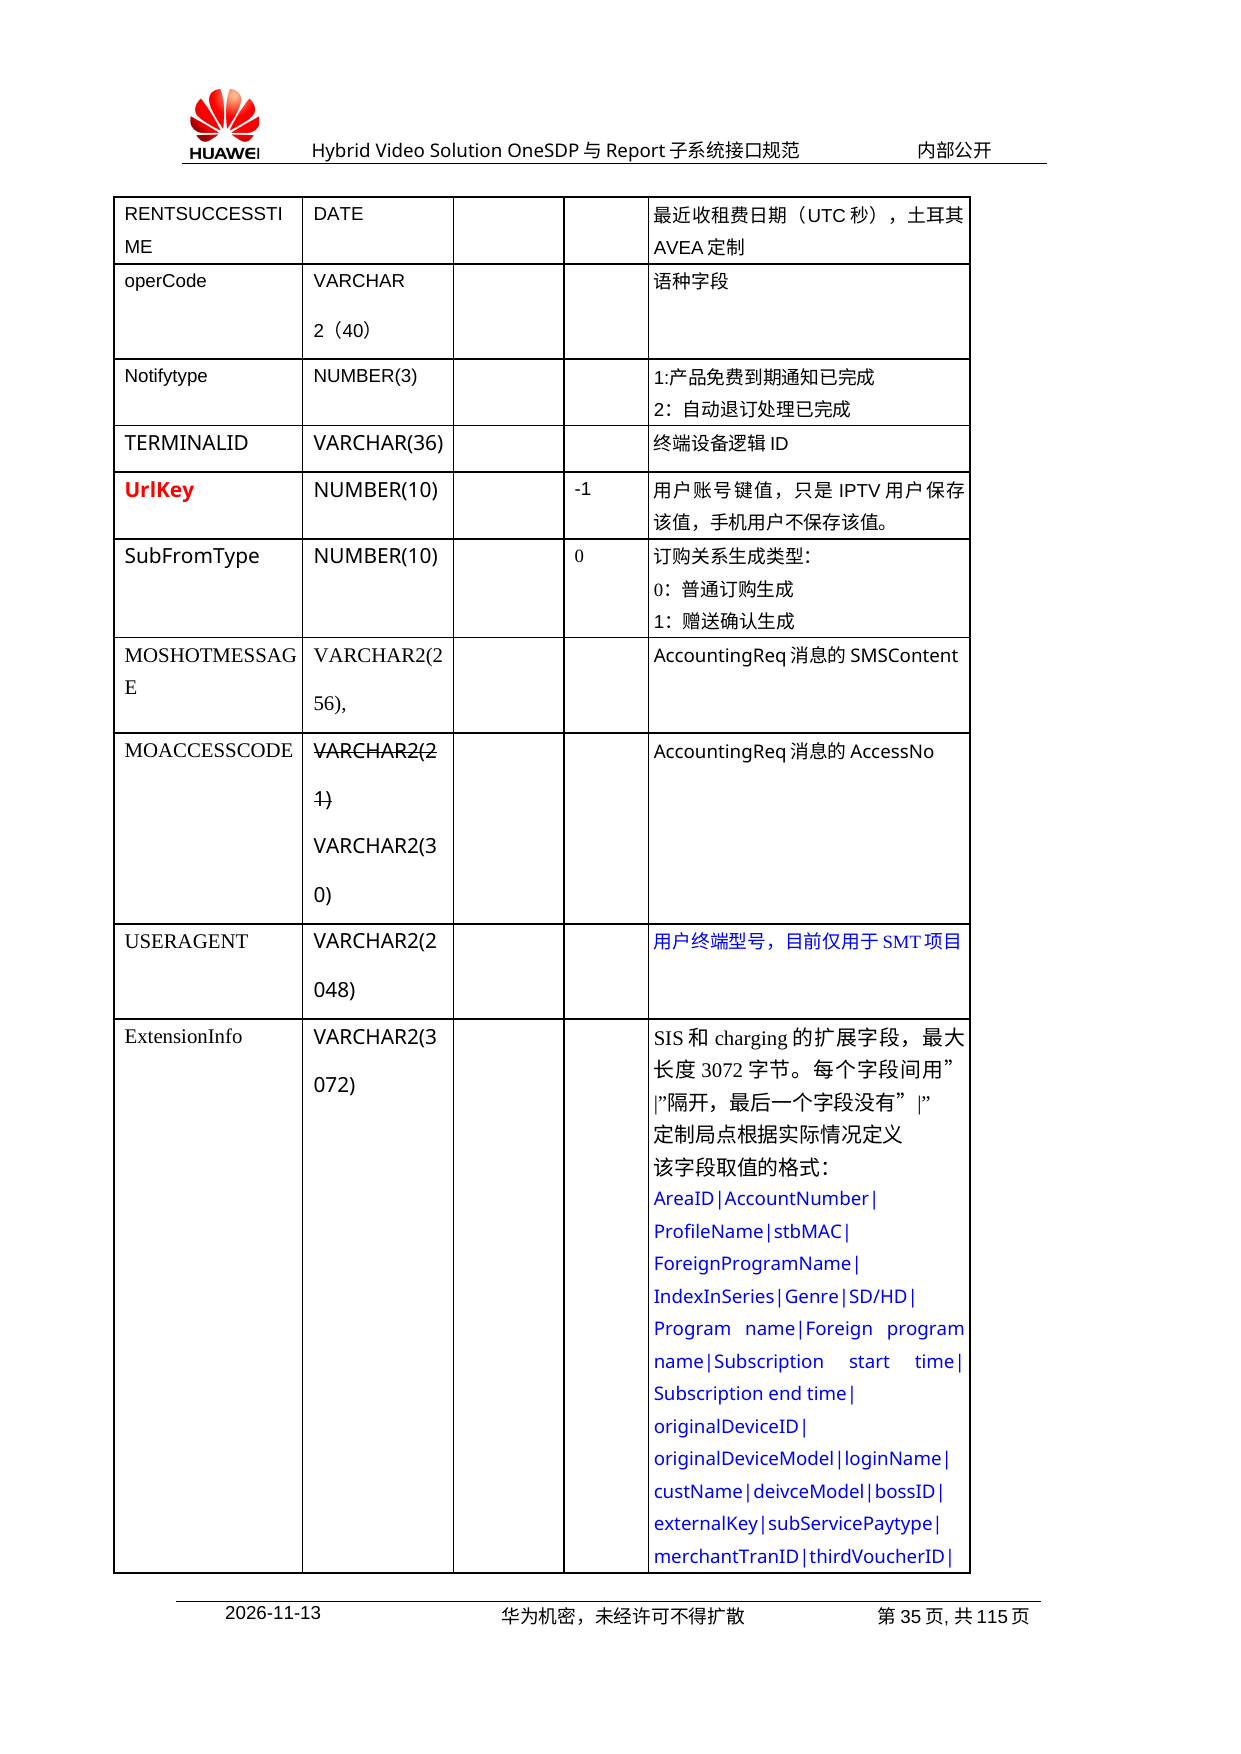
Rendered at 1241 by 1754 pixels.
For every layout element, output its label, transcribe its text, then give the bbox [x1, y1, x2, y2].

table_cell UrlKey [115, 473, 302, 538]
table_cell 0 [565, 540, 648, 637]
table_cell [454, 925, 563, 1018]
table_cell ExtensionInfo [115, 1020, 302, 1572]
table_cell VARCHAR2(21) VARCHAR2(30) [303, 734, 453, 923]
table_cell 1:产品免费到期通知已完成 2：自动退订处理已完成 [649, 360, 969, 425]
table_cell [454, 360, 563, 425]
table_cell VARCHAR2（40） [303, 265, 453, 358]
table_cell [565, 198, 648, 263]
table_cell TERMINALID [115, 426, 302, 471]
table_cell [454, 540, 563, 637]
table_cell [565, 638, 648, 732]
table_cell [454, 473, 563, 538]
table_cell 订购关系生成类型： 0：普通订购生成 1：赠送确认生成 [649, 540, 969, 637]
table_cell AccountingReq消息的AccessNo [649, 734, 969, 923]
table_cell [454, 198, 563, 263]
table_cell MOSHOTMESSAGE [115, 638, 302, 732]
table_cell Notifytype [115, 360, 302, 425]
table_cell [565, 426, 648, 471]
table_cell RENTSUCCESSTIME [115, 198, 302, 263]
table_cell [454, 734, 563, 923]
table_cell 用户终端型号，目前仅用于SMT项目 [649, 925, 969, 1018]
table_cell [565, 1020, 648, 1572]
table_cell 语种字段 [649, 265, 969, 358]
table_cell [454, 426, 563, 471]
table_cell VARCHAR2(2048) [303, 925, 453, 1018]
table_cell NUMBER(3) [303, 360, 453, 425]
table_cell NUMBER(10) [303, 473, 453, 538]
table_cell SubFromType [115, 540, 302, 637]
table_cell MOACCESSCODE [115, 734, 302, 923]
table_cell VARCHAR2(256), [303, 638, 453, 732]
table_cell DATE [303, 198, 453, 263]
table_cell NUMBER(10) [303, 540, 453, 637]
table_cell VARCHAR2(3072) [303, 1020, 453, 1572]
table_cell 最近收租费日期（UTC秒），土耳其AVEA定制 [649, 198, 969, 263]
table_cell -1 [565, 473, 648, 538]
table_cell [565, 360, 648, 425]
table_cell operCode [115, 265, 302, 358]
table_cell 用户账号键值，只是IPTV用户保存该值，手机用户不保存该值。 [649, 473, 969, 538]
picture [190, 89, 260, 159]
table_cell 终端设备逻辑ID [649, 426, 969, 471]
table_cell [565, 734, 648, 923]
table_cell AccountingReq消息的SMSContent [649, 638, 969, 732]
table_cell [454, 1020, 563, 1572]
table_cell VARCHAR(36) [303, 426, 453, 471]
table_cell [565, 925, 648, 1018]
table_cell [565, 265, 648, 358]
table_cell [454, 265, 563, 358]
table_cell [454, 638, 563, 732]
table_cell USERAGENT [115, 925, 302, 1018]
